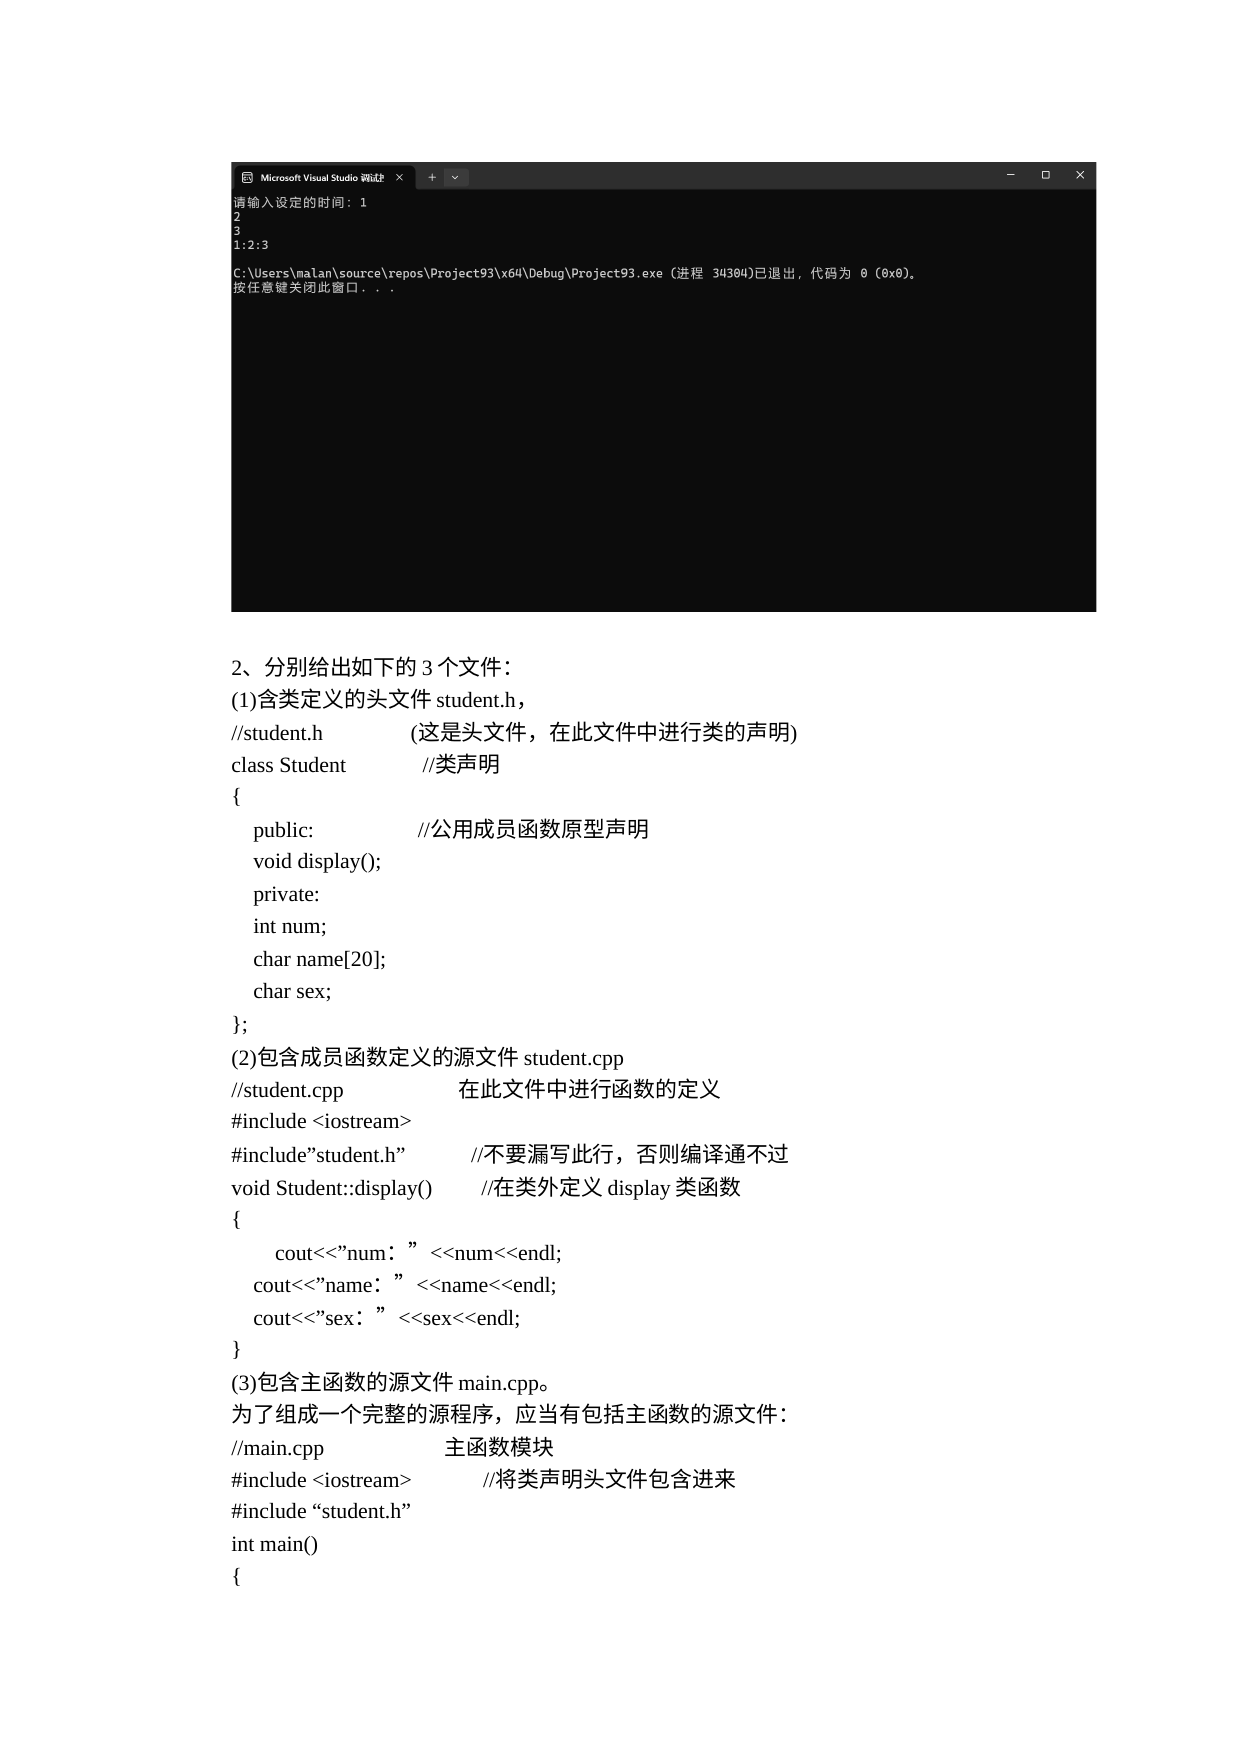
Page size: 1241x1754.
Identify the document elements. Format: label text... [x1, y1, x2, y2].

text #include <iostream> //将类声明头文件包含进来 [187, 1462, 1053, 1494]
text { [187, 779, 1053, 812]
text }; [187, 1007, 1053, 1039]
text int num; [187, 909, 1053, 942]
text char sex; [187, 974, 1053, 1007]
text cout<<”num：”<<num<<endl; [187, 1234, 1053, 1267]
text //student.h (这是头文件，在此文件中进行类的声明) [187, 714, 1053, 747]
text void Student::display() //在类外定义display类函数 [187, 1169, 1053, 1202]
text 为了组成一个完整的源程序，应当有包括主函数的源文件： [187, 1397, 1053, 1429]
text void display(); [187, 844, 1053, 877]
text #include”student.h” //不要漏写此行，否则编译通不过 [187, 1137, 1053, 1169]
text (2)包含成员函数定义的源文件student.cpp [187, 1039, 1053, 1072]
text { [187, 1559, 1053, 1592]
text public: //公用成员函数原型声明 [187, 812, 1053, 844]
text cout<<”name：”<<name<<endl; [187, 1267, 1053, 1299]
text cout<<”sex：”<<sex<<endl; [187, 1299, 1053, 1332]
picture [231, 162, 1097, 612]
text int main() [187, 1527, 1053, 1559]
text #include <iostream> [187, 1104, 1053, 1137]
text 2、分别给出如下的3个文件： [187, 649, 1053, 682]
text } [187, 1332, 1053, 1364]
text //main.cpp 主函数模块 [187, 1429, 1053, 1462]
text class Student //类声明 [187, 747, 1053, 779]
text { [187, 1202, 1053, 1234]
text char name[20]; [187, 942, 1053, 974]
text private: [187, 877, 1053, 909]
text //student.cpp 在此文件中进行函数的定义 [187, 1072, 1053, 1104]
text #include “student.h” [187, 1494, 1053, 1527]
text (1)含类定义的头文件student.h， [187, 682, 1053, 714]
text (3)包含主函数的源文件main.cpp。 [187, 1364, 1053, 1397]
